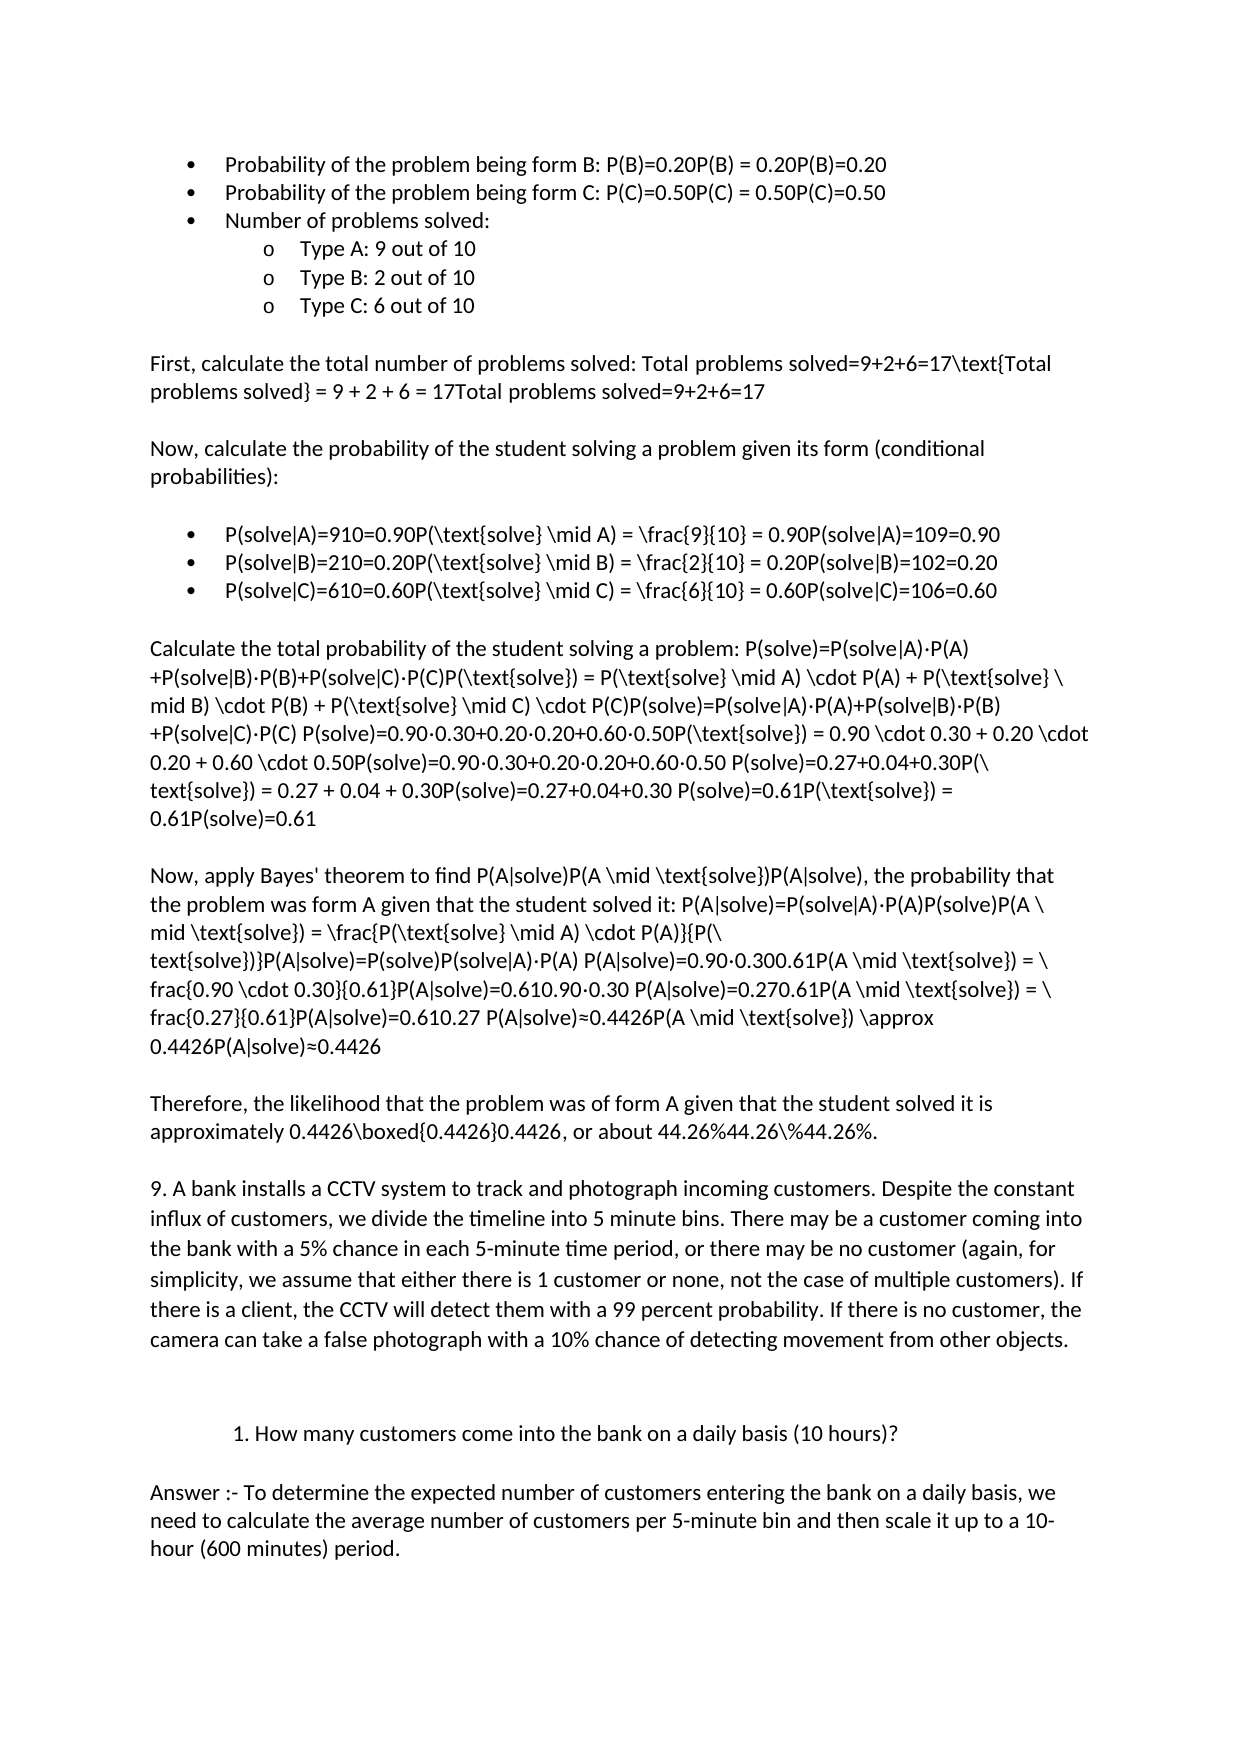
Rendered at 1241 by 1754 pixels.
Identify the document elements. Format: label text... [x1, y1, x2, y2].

list Type A: 9 out of 10 [262, 234, 1090, 263]
list P(solve∣A)=910=0.90P(\text{solve} \mid A) = \frac{9}{10} = 0.90P(solve∣A)=109​=0.90 [187, 519, 1090, 548]
list Probability of the problem being form C: P(C)=0.50P(C) = 0.50P(C)=0.50 [187, 178, 1090, 206]
text 1. How many customers come into the bank on a daily basis (10 hours)? [150, 1419, 1090, 1447]
text Now, calculate the probability of the student solving a problem given its form (conditional probabilities): [150, 434, 1090, 490]
text Answer :- To determine the expected number of customers entering the bank on a daily basis, we need to calculate the average number of customers per 5-minute bin and then scale it up to a 10-hour (600 minutes) period. [150, 1478, 1090, 1562]
list Number of problems solved: [187, 206, 1090, 234]
text Now, apply Bayes' theorem to find P(A∣solve)P(A \mid \text{solve})P(A∣solve), the probability that the problem was form A given that the student solved it: P(A∣solve)=P(solve∣A)⋅P(A)P(solve)P(A \mid \text{solve}) = \frac{P(\text{solve} \mid A) \cdot P(A)}{P(\text{solve})}P(A∣solve)=P(solve)P(solve∣A)⋅P(A)​ P(A∣solve)=0.90⋅0.300.61P(A \mid \text{solve}) = \frac{0.90 \cdot 0.30}{0.61}P(A∣solve)=0.610.90⋅0.30​ P(A∣solve)=0.270.61P(A \mid \text{solve}) = \frac{0.27}{0.61}P(A∣solve)=0.610.27​ P(A∣solve)≈0.4426P(A \mid \text{solve}) \approx 0.4426P(A∣solve)≈0.4426 [150, 861, 1090, 1060]
list Probability of the problem being form B: P(B)=0.20P(B) = 0.20P(B)=0.20 [187, 150, 1090, 178]
text Calculate the total probability of the student solving a problem: P(solve)=P(solve∣A)⋅P(A)+P(solve∣B)⋅P(B)+P(solve∣C)⋅P(C)P(\text{solve}) = P(\text{solve} \mid A) \cdot P(A) + P(\text{solve} \mid B) \cdot P(B) + P(\text{solve} \mid C) \cdot P(C)P(solve)=P(solve∣A)⋅P(A)+P(solve∣B)⋅P(B)+P(solve∣C)⋅P(C) P(solve)=0.90⋅0.30+0.20⋅0.20+0.60⋅0.50P(\text{solve}) = 0.90 \cdot 0.30 + 0.20 \cdot 0.20 + 0.60 \cdot 0.50P(solve)=0.90⋅0.30+0.20⋅0.20+0.60⋅0.50 P(solve)=0.27+0.04+0.30P(\text{solve}) = 0.27 + 0.04 + 0.30P(solve)=0.27+0.04+0.30 P(solve)=0.61P(\text{solve}) = 0.61P(solve)=0.61 [150, 634, 1090, 832]
text Therefore, the likelihood that the problem was of form A given that the student solved it is approximately 0.4426\boxed{0.4426}0.4426​, or about 44.26%44.26\%44.26%. [150, 1089, 1090, 1145]
list Type C: 6 out of 10 [262, 291, 1090, 320]
text 9. A bank installs a CCTV system to track and photograph incoming customers. Despite the constant influx of customers, we divide the timeline into 5 minute bins. There may be a customer coming into the bank with a 5% chance in each 5-minute time period, or there may be no customer (again, for simplicity, we assume that either there is 1 customer or none, not the case of multiple customers). If there is a client, the CCTV will detect them with a 99 percent probability. If there is no customer, the camera can take a false photograph with a 10% chance of detecting movement from other objects. [150, 1174, 1090, 1353]
list P(solve∣C)=610=0.60P(\text{solve} \mid C) = \frac{6}{10} = 0.60P(solve∣C)=106​=0.60 [187, 576, 1090, 604]
list Type B: 2 out of 10 [262, 263, 1090, 291]
list P(solve∣B)=210=0.20P(\text{solve} \mid B) = \frac{2}{10} = 0.20P(solve∣B)=102​=0.20 [187, 548, 1090, 576]
text First, calculate the total number of problems solved: Total problems solved=9+2+6=17\text{Total problems solved} = 9 + 2 + 6 = 17Total problems solved=9+2+6=17 [150, 349, 1090, 405]
